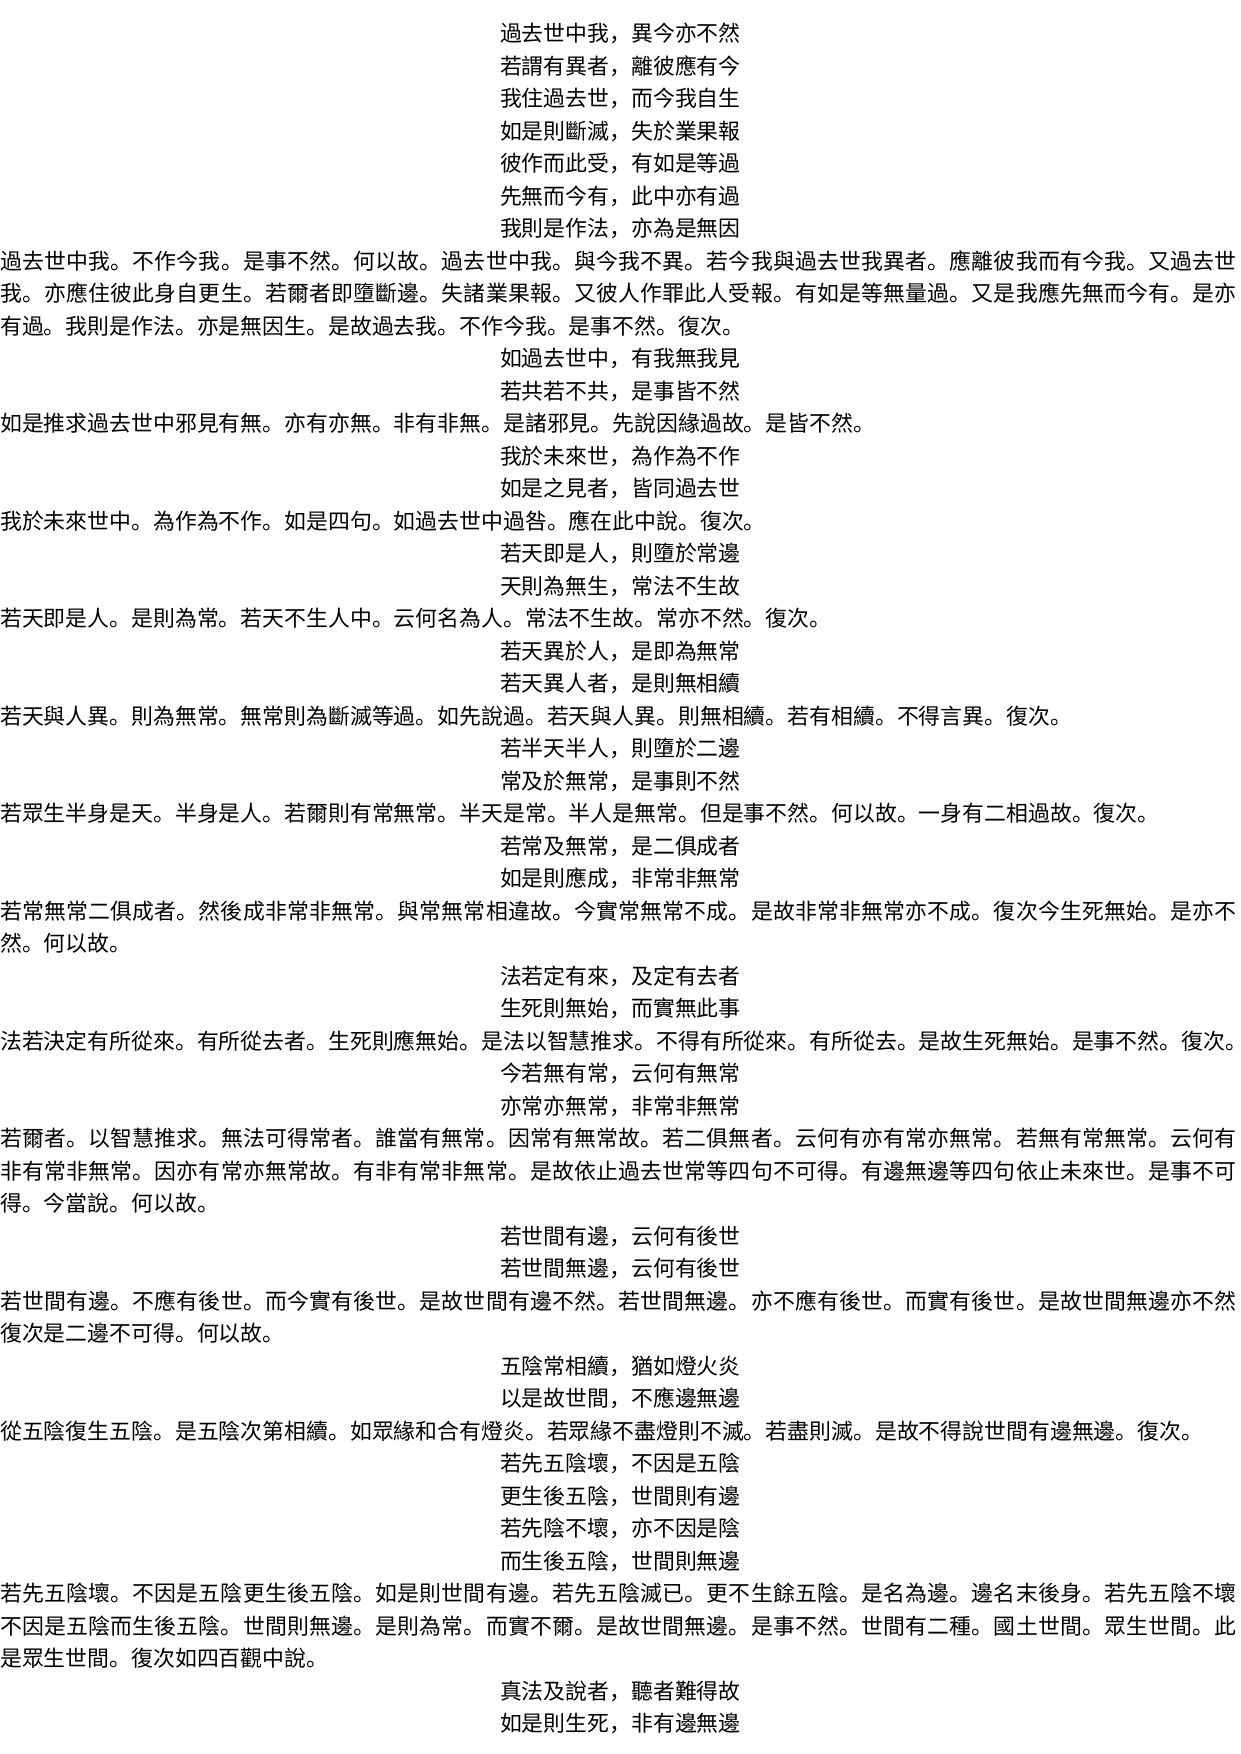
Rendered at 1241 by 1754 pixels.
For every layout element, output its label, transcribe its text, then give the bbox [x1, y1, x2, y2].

text 若先五陰壞，不因是五陰 [0, 1446, 1240, 1478]
text 若天與人異。則為無常。無常則為斷滅等過。如先說過。若天與人異。則無相續。若有相續。不得言異。復次。 [0, 698, 1240, 731]
text 我則是作法，亦為是無因 [0, 211, 1240, 243]
text 若天異於人，是即為無常 [0, 633, 1240, 666]
text 若先五陰壞。不因是五陰更生後五陰。如是則世間有邊。若先五陰滅已。更不生餘五陰。是名為邊。邊名末後身。若先五陰不壞。不因是五陰而生後五陰。世間則無邊。是則為常。而實不爾。是故世間無邊。是事不然。世間有二種。國土世間。眾生世間。此是眾生世間。復次如四百觀中說。 [0, 1576, 1240, 1673]
text 如是則應成，非常非無常 [0, 861, 1240, 893]
text 而生後五陰，世間則無邊 [0, 1543, 1240, 1576]
text 我於未來世中。為作為不作。如是四句。如過去世中過咎。應在此中說。復次。 [0, 503, 1240, 536]
text 法若決定有所從來。有所從去者。生死則應無始。是法以智慧推求。不得有所從來。有所從去。是故生死無始。是事不然。復次。 [0, 1023, 1240, 1056]
text 更生後五陰，世間則有邊 [0, 1478, 1240, 1511]
text 我住過去世，而今我自生 [0, 81, 1240, 113]
text 若共若不共，是事皆不然 [0, 373, 1240, 406]
text 若眾生半身是天。半身是人。若爾則有常無常。半天是常。半人是無常。但是事不然。何以故。一身有二相過故。復次。 [0, 796, 1240, 828]
text 若天即是人，則墮於常邊 [0, 536, 1240, 568]
text 若世間有邊，云何有後世 [0, 1218, 1240, 1251]
text 若謂有異者，離彼應有今 [0, 48, 1240, 81]
text 如是之見者，皆同過去世 [0, 471, 1240, 503]
text 從五陰復生五陰。是五陰次第相續。如眾緣和合有燈炎。若眾緣不盡燈則不滅。若盡則滅。是故不得說世間有邊無邊。復次。 [0, 1413, 1240, 1446]
text 如是則生死，非有邊無邊 [0, 1706, 1240, 1738]
text 若世間無邊，云何有後世 [0, 1251, 1240, 1283]
text 亦常亦無常，非常非無常 [0, 1088, 1240, 1121]
text 常及於無常，是事則不然 [0, 763, 1240, 796]
text 彼作而此受，有如是等過 [0, 146, 1240, 178]
text 若爾者。以智慧推求。無法可得常者。誰當有無常。因常有無常故。若二俱無者。云何有亦有常亦無常。若無有常無常。云何有非有常非無常。因亦有常亦無常故。有非有常非無常。是故依止過去世常等四句不可得。有邊無邊等四句依止未來世。是事不可得。今當說。何以故。 [0, 1121, 1240, 1218]
text 如過去世中，有我無我見 [0, 341, 1240, 373]
text 如是推求過去世中邪見有無。亦有亦無。非有非無。是諸邪見。先說因緣過故。是皆不然。 [0, 406, 1240, 438]
text 若常無常二俱成者。然後成非常非無常。與常無常相違故。今實常無常不成。是故非常非無常亦不成。復次今生死無始。是亦不然。何以故。 [0, 893, 1240, 958]
text 若世間有邊。不應有後世。而今實有後世。是故世間有邊不然。若世間無邊。亦不應有後世。而實有後世。是故世間無邊亦不然。復次是二邊不可得。何以故。 [0, 1283, 1240, 1348]
text 若半天半人，則墮於二邊 [0, 731, 1240, 763]
text 若先陰不壞，亦不因是陰 [0, 1511, 1240, 1543]
text 今若無有常，云何有無常 [0, 1056, 1240, 1088]
text 五陰常相續，猶如燈火炎 [0, 1348, 1240, 1381]
text 生死則無始，而實無此事 [0, 991, 1240, 1023]
text 若常及無常，是二俱成者 [0, 828, 1240, 861]
text 先無而今有，此中亦有過 [0, 178, 1240, 211]
text 過去世中我，異今亦不然 [0, 16, 1240, 48]
text 法若定有來，及定有去者 [0, 958, 1240, 991]
text 真法及說者，聽者難得故 [0, 1673, 1240, 1706]
text 若天異人者，是則無相續 [0, 666, 1240, 698]
text 以是故世間，不應邊無邊 [0, 1381, 1240, 1413]
text 如是則斷滅，失於業果報 [0, 113, 1240, 146]
text 過去世中我。不作今我。是事不然。何以故。過去世中我。與今我不異。若今我與過去世我異者。應離彼我而有今我。又過去世我。亦應住彼此身自更生。若爾者即墮斷邊。失諸業果報。又彼人作罪此人受報。有如是等無量過。又是我應先無而今有。是亦有過。我則是作法。亦是無因生。是故過去我。不作今我。是事不然。復次。 [0, 243, 1240, 341]
text 我於未來世，為作為不作 [0, 438, 1240, 471]
text 天則為無生，常法不生故 [0, 568, 1240, 601]
text 若天即是人。是則為常。若天不生人中。云何名為人。常法不生故。常亦不然。復次。 [0, 601, 1240, 633]
